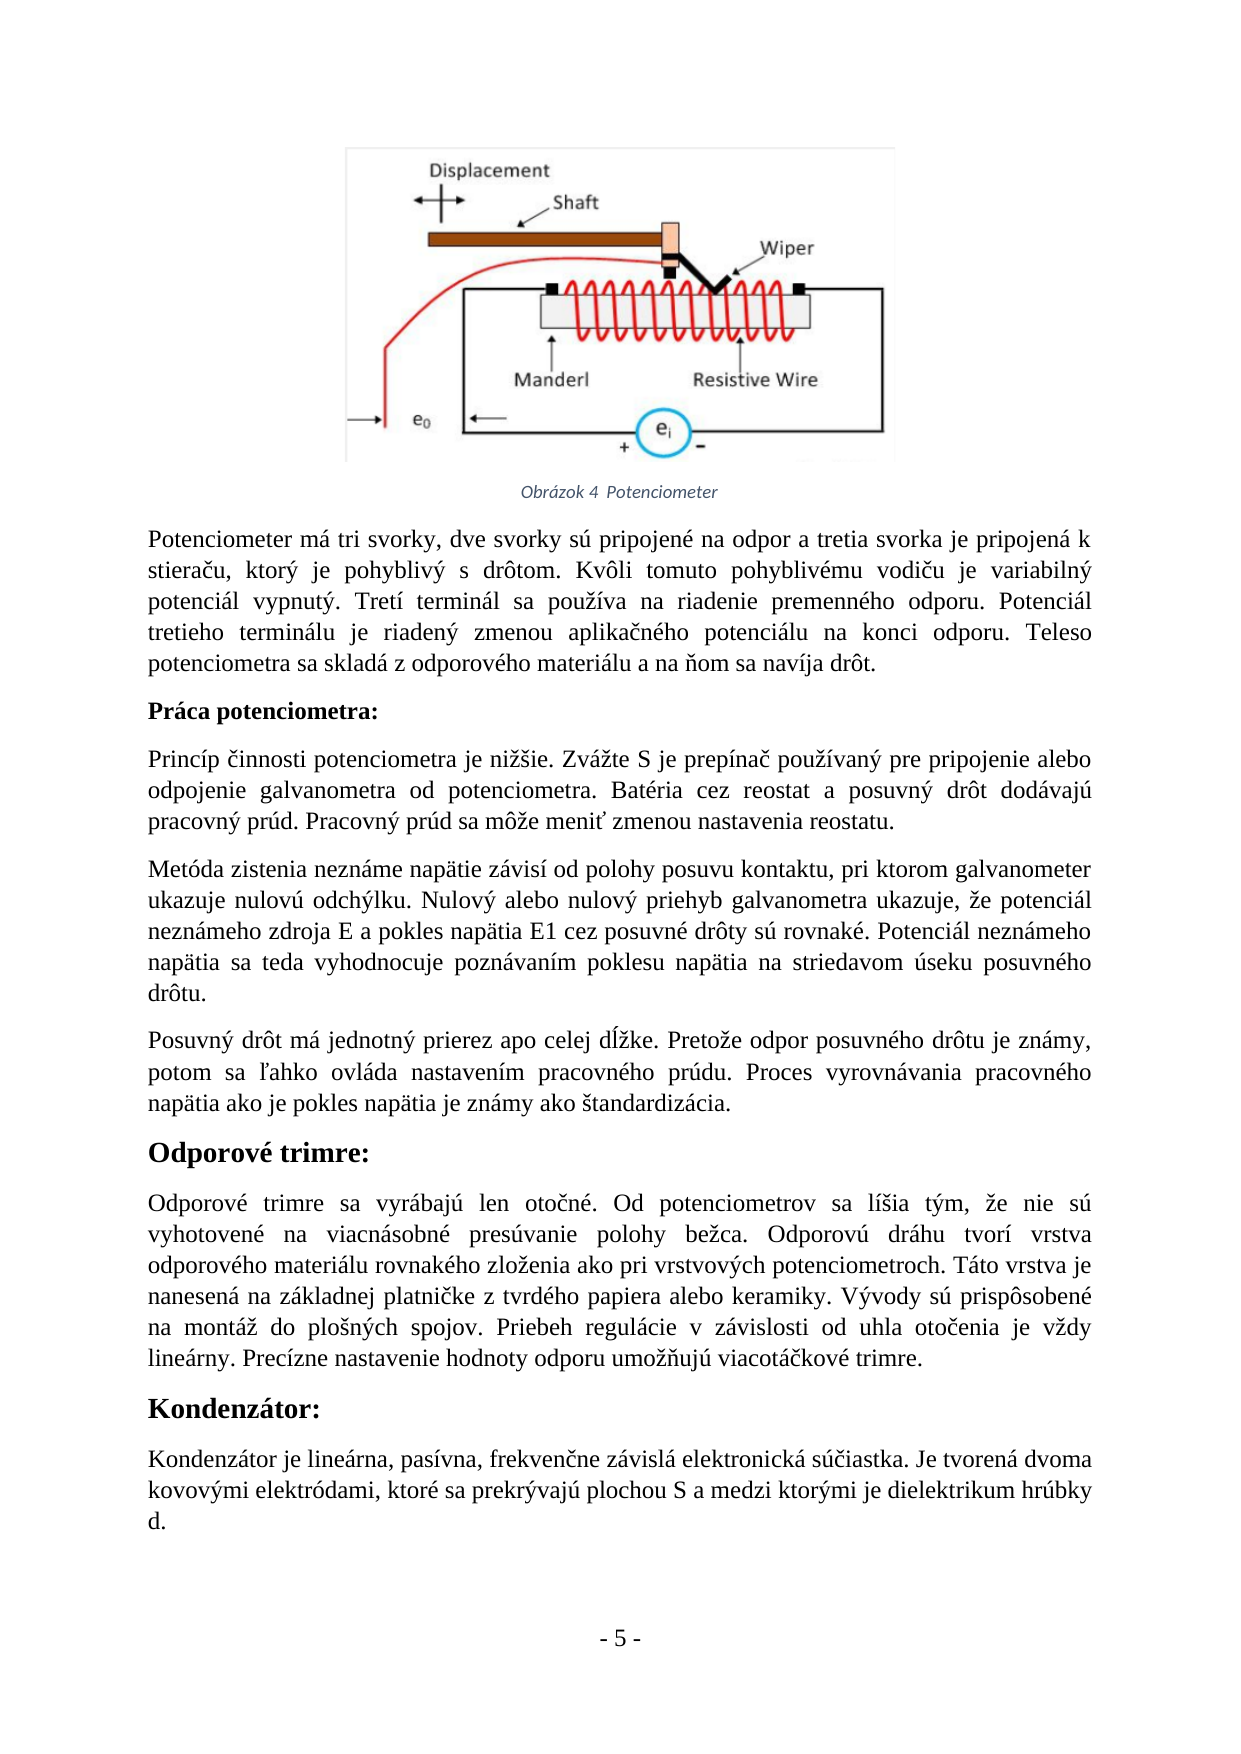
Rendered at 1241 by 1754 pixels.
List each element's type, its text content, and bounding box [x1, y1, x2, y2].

text Obrázok 4 Potenciometer [148, 481, 1093, 503]
text Princíp činnosti potenciometra je nižšie. Zvážte S je prepínač používaný pre pripojenie alebo odpojenie galvanometra od potenciometra. Batéria cez reostat a posuvný drôt dodávajú pracovný prúd. Pracovný prúd sa môže meniť zmenou nastavenia reostatu. [148, 744, 1093, 835]
text Kondenzátor je lineárna, pasívna, frekvenčne závislá elektronická súčiastka. Je tvorená dvoma kovovými elektródami, ktoré sa prekrývajú plochou S a medzi ktorými je dielektrikum hrúbky d. [148, 1444, 1093, 1535]
text Odporové trimre sa vyrábajú len otočné. Od potenciometrov sa líšia tým, že nie sú vyhotovené na viacnásobné presúvanie polohy bežca. Odporovú dráhu tvorí vrstva odporového materiálu rovnakého zloženia ako pri vrstvových potenciometroch. Táto vrstva je nanesená na základnej platničke z tvrdého papiera alebo keramiky. Vývody sú prispôsobené na montáž do plošných spojov. Priebeh regulácie v závislosti od uhla otočenia je vždy lineárny. Precízne nastavenie hodnoty odporu umožňujú viacotáčkové trimre. [148, 1188, 1093, 1372]
text Posuvný drôt má jednotný prierez apo celej dĺžke. Pretože odpor posuvného drôtu je známy, potom sa ľahko ovláda nastavením pracovného prúdu. Proces vyrovnávania pracovného napätia ako je pokles napätia je známy ako štandardizácia. [148, 1026, 1093, 1116]
text Kondenzátor: [148, 1391, 1093, 1424]
text Odporové trimre: [148, 1135, 1093, 1169]
text Práca potenciometra: [148, 696, 1093, 725]
picture [344, 147, 896, 462]
text Metóda zistenia neznáme napätie závisí od polohy posuvu kontaktu, pri ktorom galvanometer ukazuje nulovú odchýlku. Nulový alebo nulový priehyb galvanometra ukazuje, že potenciál neznámeho zdroja E a pokles napätia E1 cez posuvné drôty sú rovnaké. Potenciál neznámeho napätia sa teda vyhodnocuje poznávaním poklesu napätia na striedavom úseku posuvného drôtu. [148, 854, 1093, 1007]
text Potenciometer má tri svorky, dve svorky sú pripojené na odpor a tretia svorka je pripojená k stieraču, ktorý je pohyblivý s drôtom. Kvôli tomuto pohyblivému vodiču je variabilný potenciál vypnutý. Tretí terminál sa používa na riadenie premenného odporu. Potenciál tretieho terminálu je riadený zmenou aplikačného potenciálu na konci odporu. Teleso potenciometra sa skladá z odporového materiálu a na ňom sa navíja drôt. [148, 524, 1093, 677]
